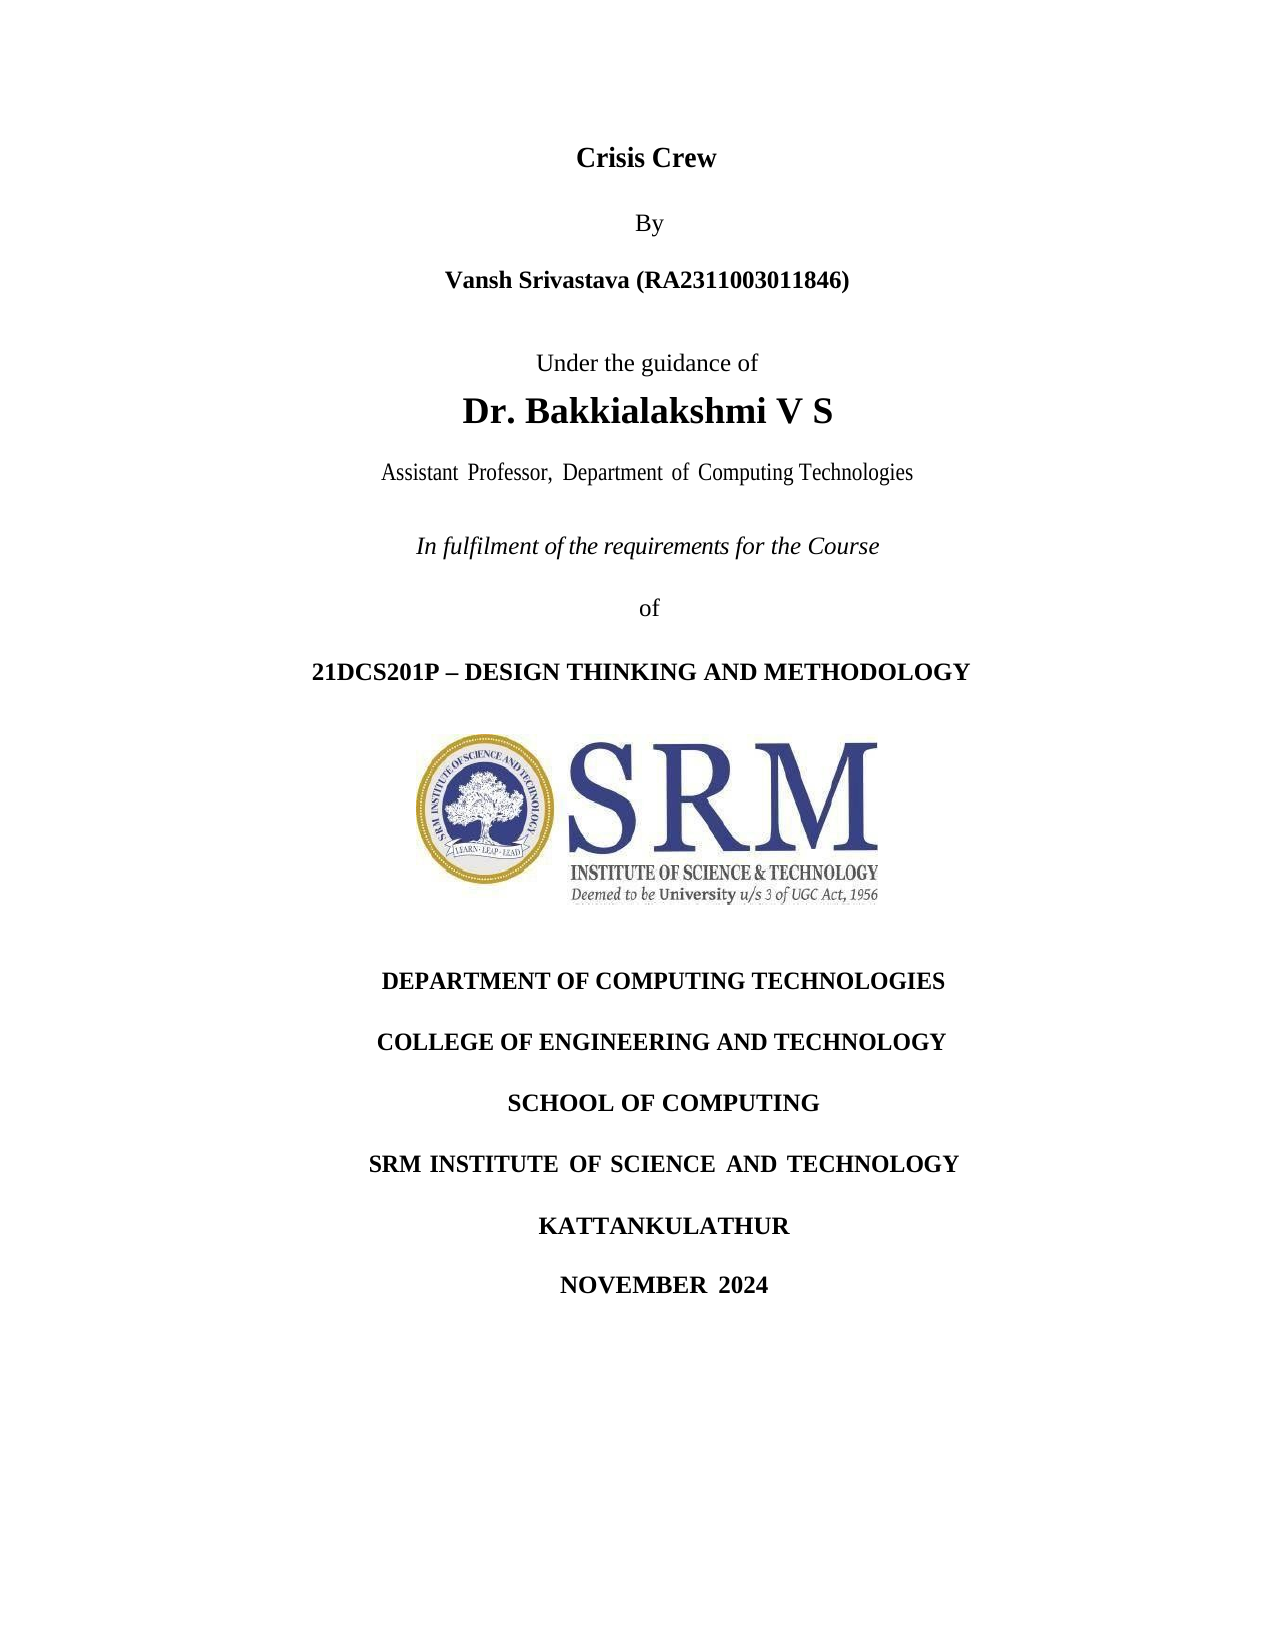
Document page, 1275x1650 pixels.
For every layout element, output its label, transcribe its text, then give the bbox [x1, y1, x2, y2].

title Dr. Bakkialakshmi V S [231, 389, 1065, 432]
text COLLEGE OF ENGINEERING AND TECHNOLOGY [376, 1027, 951, 1056]
picture [416, 734, 878, 905]
text In fulfilment of the requirements for the Course [232, 531, 1065, 560]
text By [233, 208, 1065, 236]
text Assistant Professor, Department of Computing Technologies [71, 457, 1223, 486]
text NOVEMBER 2024 [263, 1273, 1065, 1299]
text SCHOOL OF COMPUTING [376, 1088, 951, 1116]
text DEPARTMENT OF COMPUTING TECHNOLOGIES [376, 966, 951, 995]
text Under the guidance of [71, 348, 1223, 376]
text of [233, 593, 1065, 622]
text SRM INSTITUTE OF SCIENCE AND TECHNOLOGY KATTANKULATHUR [263, 1149, 1065, 1240]
text Vansh Srivastava (RA2311003011846) [71, 265, 1223, 294]
text 21DCS201P – DESIGN THINKING AND METHODOLOGY [217, 657, 1065, 686]
subtitle Crisis Crew [227, 140, 1065, 173]
